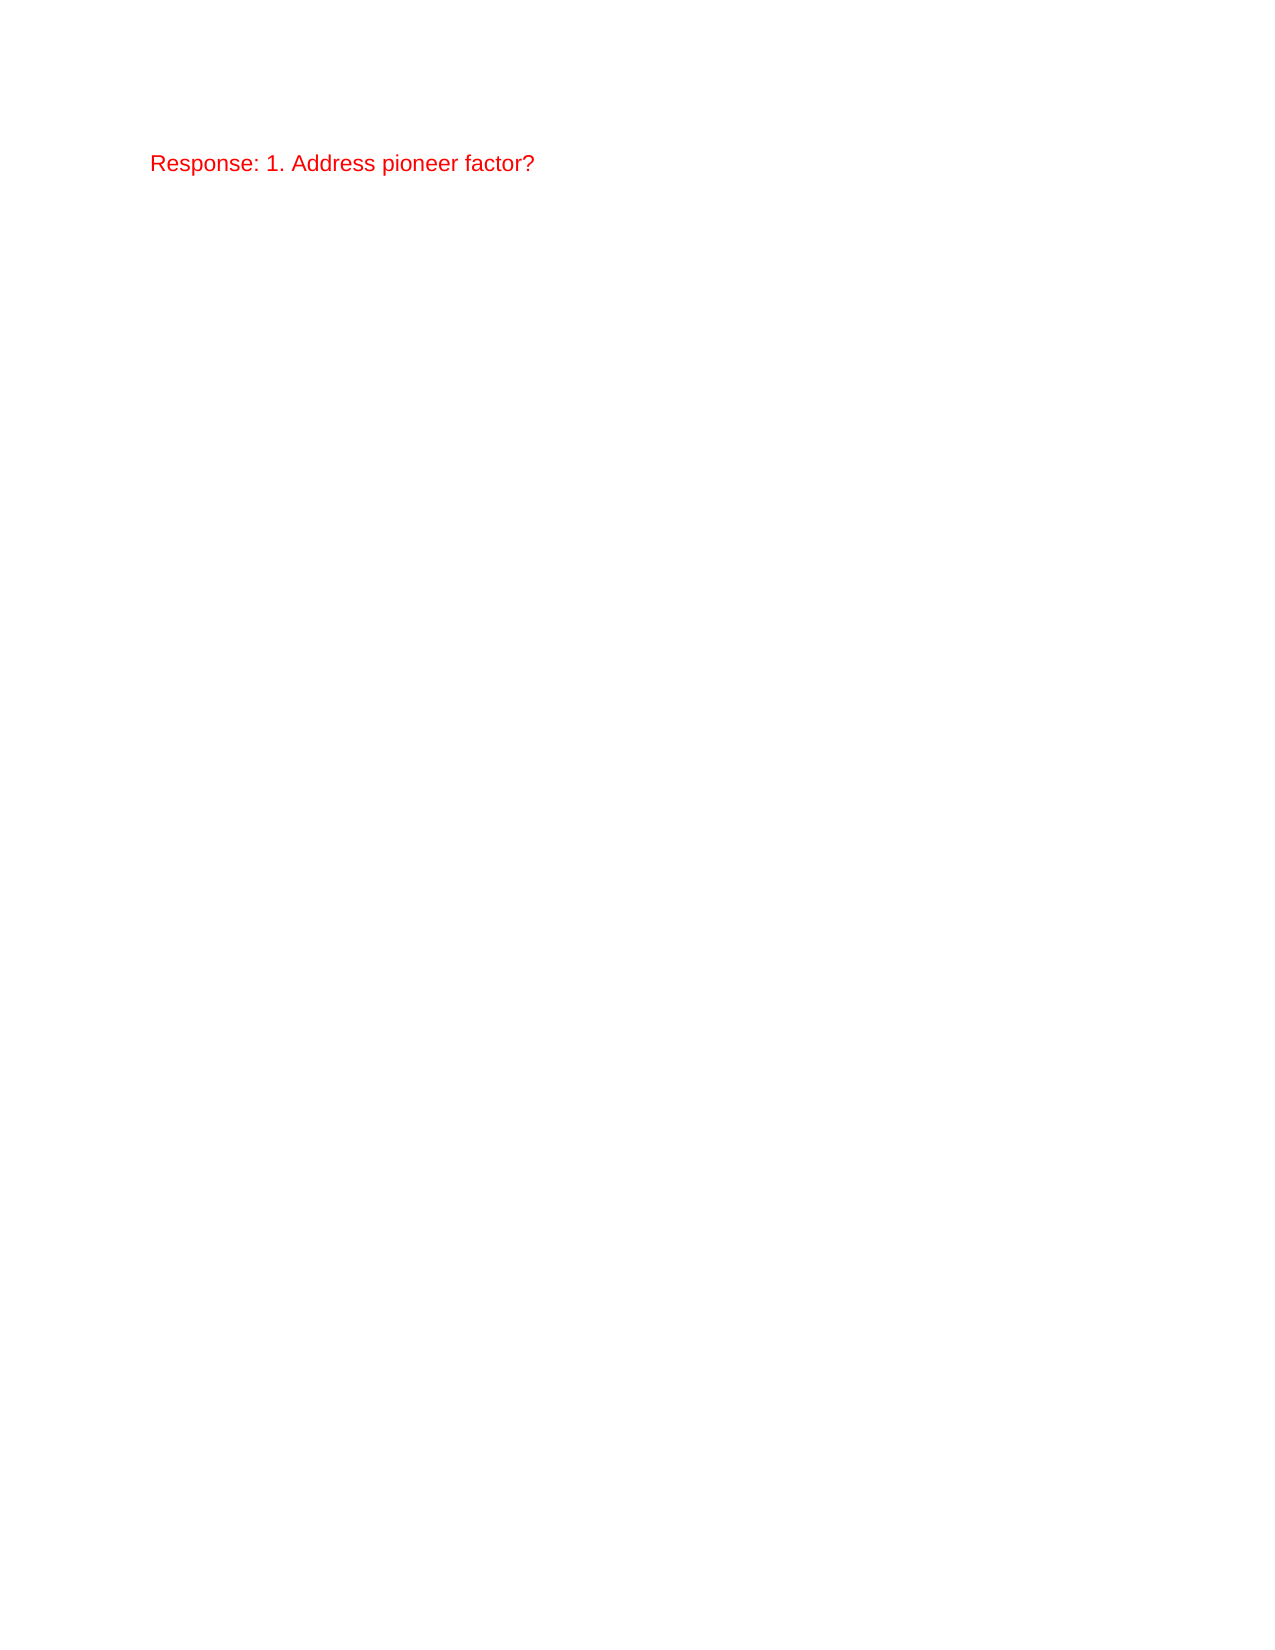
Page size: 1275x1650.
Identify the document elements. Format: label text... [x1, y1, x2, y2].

text Response: 1. Address pioneer factor? [150, 150, 1125, 176]
